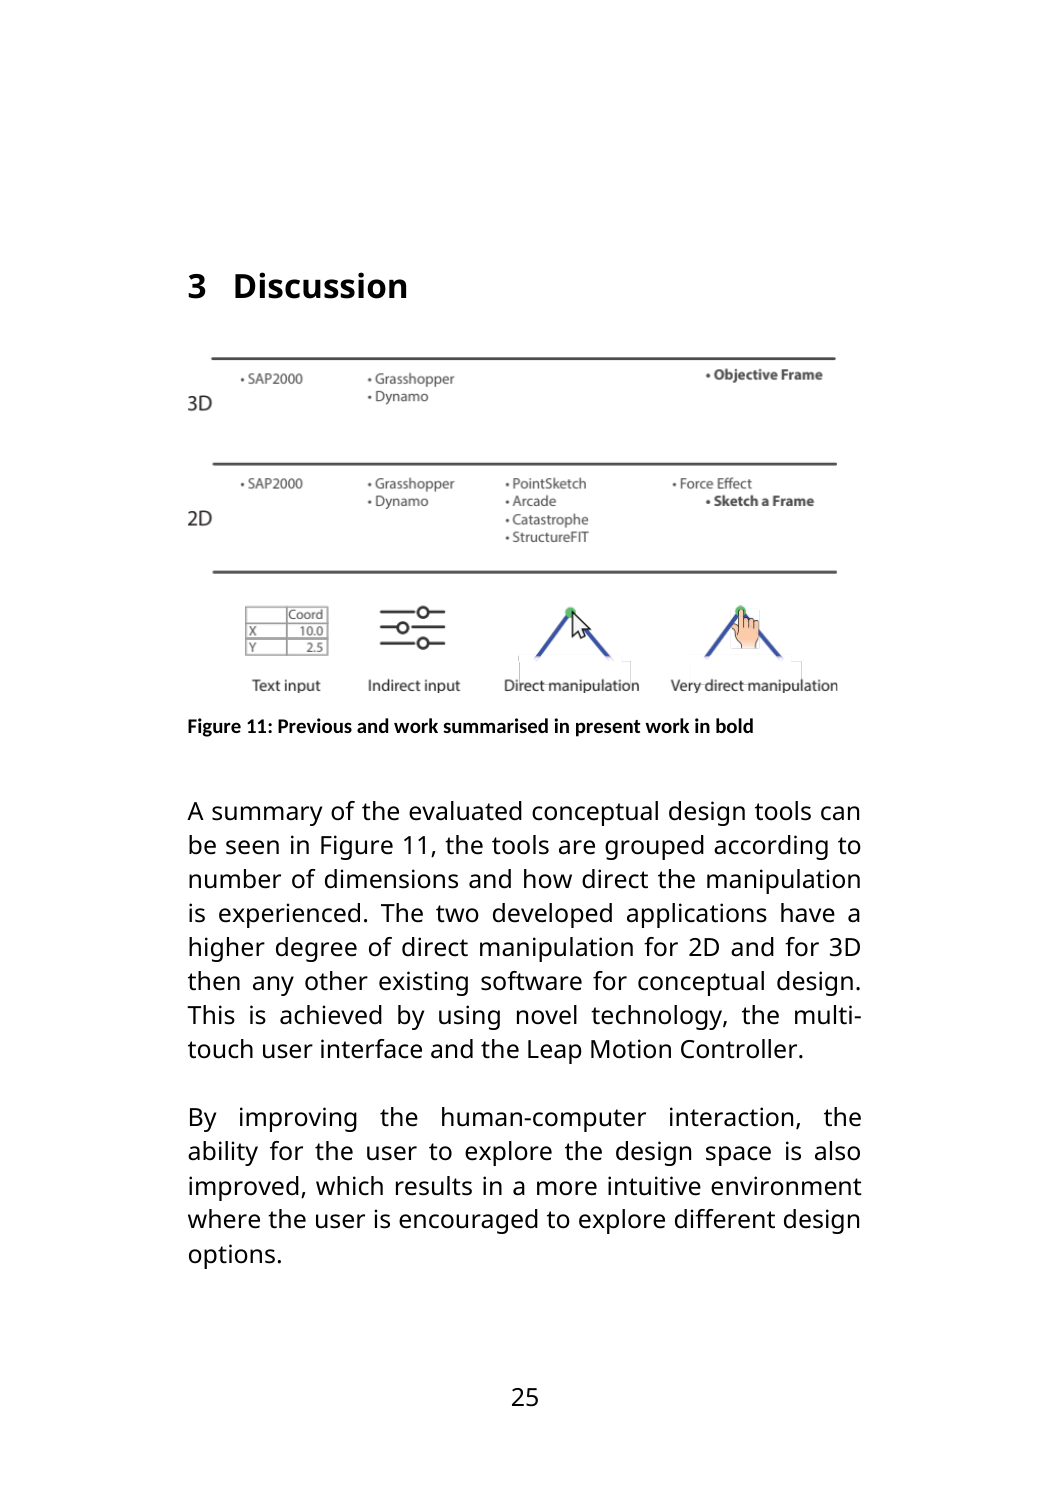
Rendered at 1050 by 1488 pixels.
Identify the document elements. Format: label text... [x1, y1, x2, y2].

text By improving the human-computer interaction, the ability for the user to explore the design space is also improved, which results in a more intuitive environment where the user is encouraged to explore different design options. [187, 1100, 862, 1270]
subtitle Discussion [187, 262, 862, 308]
text A summary of the evaluated conceptual design tools can be seen in Figure 11, the tools are grouped according to number of dimensions and how direct the manipulation is experienced. The two developed applications have a higher degree of direct manipulation for 2D and for 3D then any other existing software for conceptual design. This is achieved by using novel technology, the multi-touch user interface and the Leap Motion Controller. [187, 793, 862, 1066]
